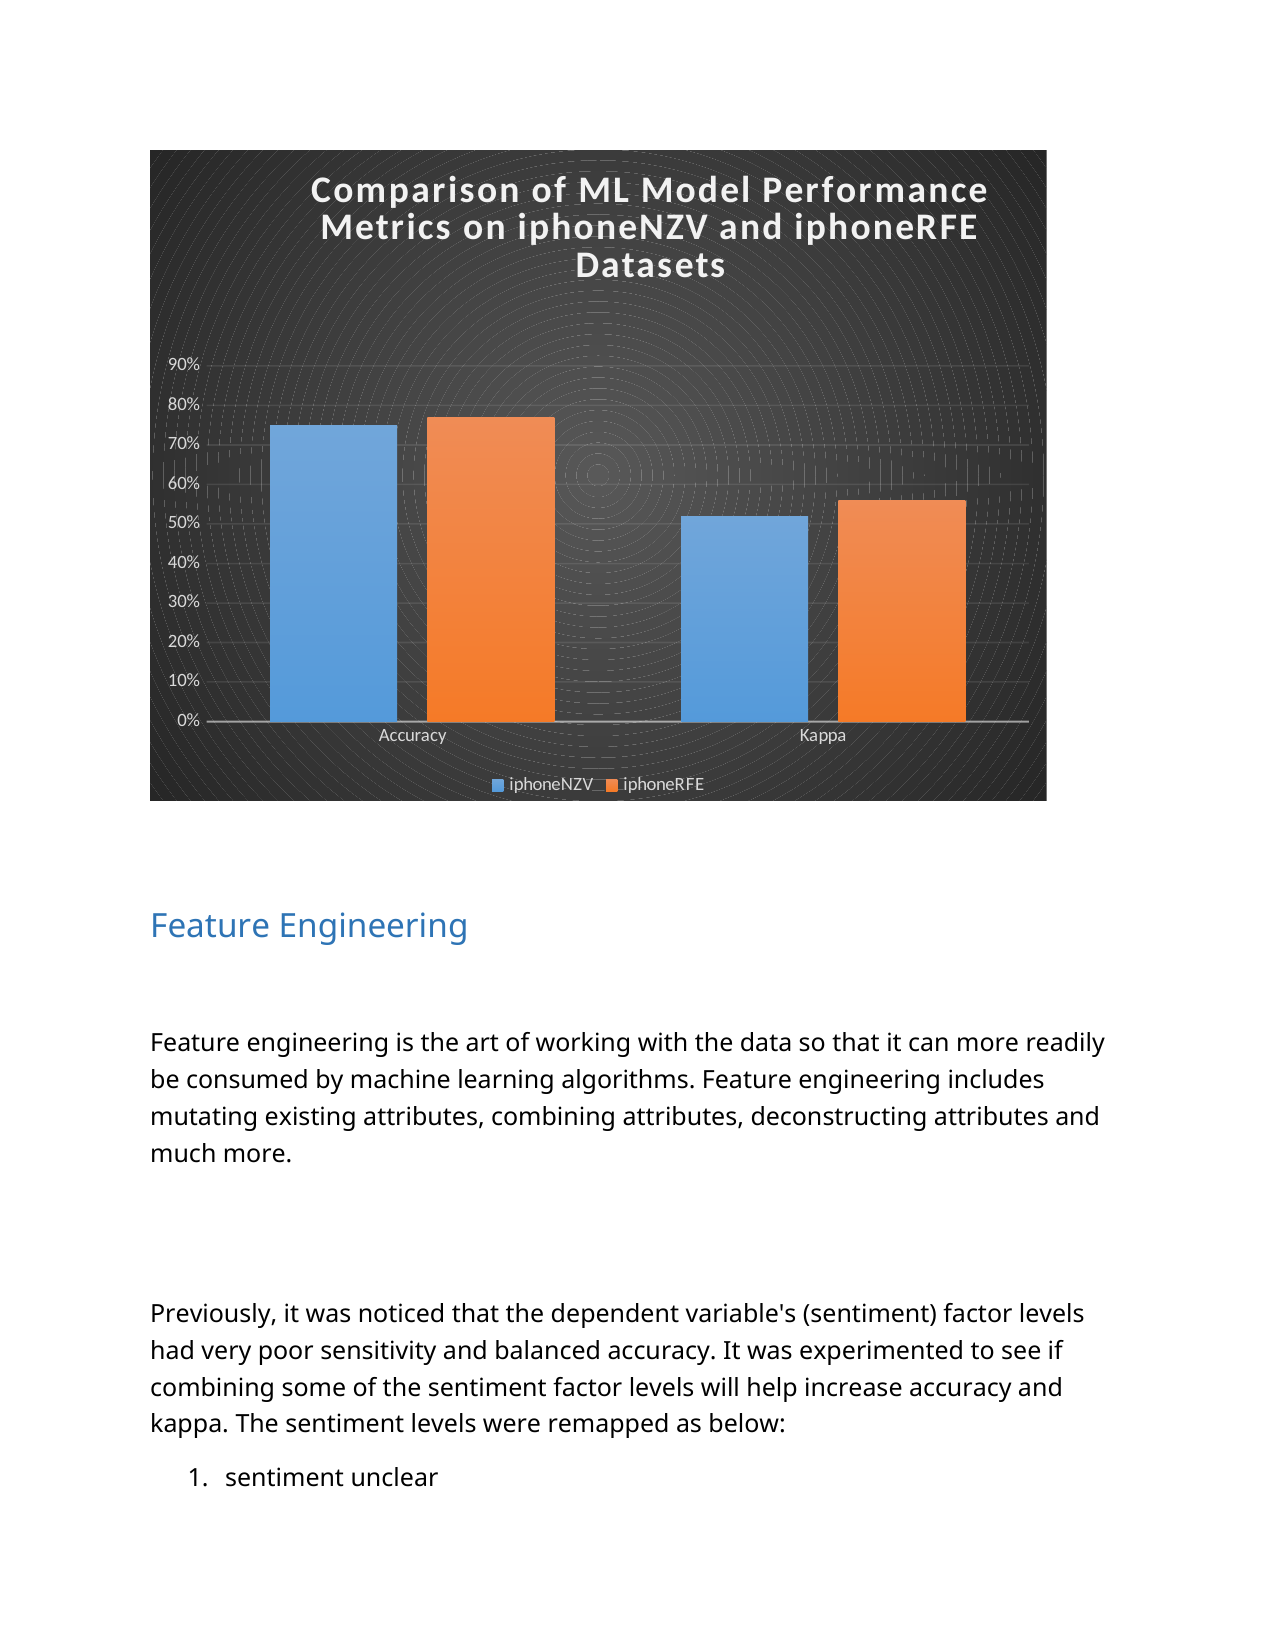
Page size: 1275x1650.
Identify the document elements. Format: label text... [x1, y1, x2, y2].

list sentiment unclear [187, 1459, 1125, 1493]
subtitle Feature Engineering [150, 902, 1125, 948]
text Feature engineering is the art of working with the data so that it can more readily be consumed by machine learning algorithms. Feature engineering includes mutating existing attributes, combining attributes, deconstructing attributes and much more. [150, 1025, 1125, 1169]
text Previously, it was noticed that the dependent variable's (sentiment) factor levels had very poor sensitivity and balanced accuracy. It was experimented to see if combining some of the sentiment factor levels will help increase accuracy and kappa. The sentiment levels were remapped as below: [150, 1296, 1125, 1440]
